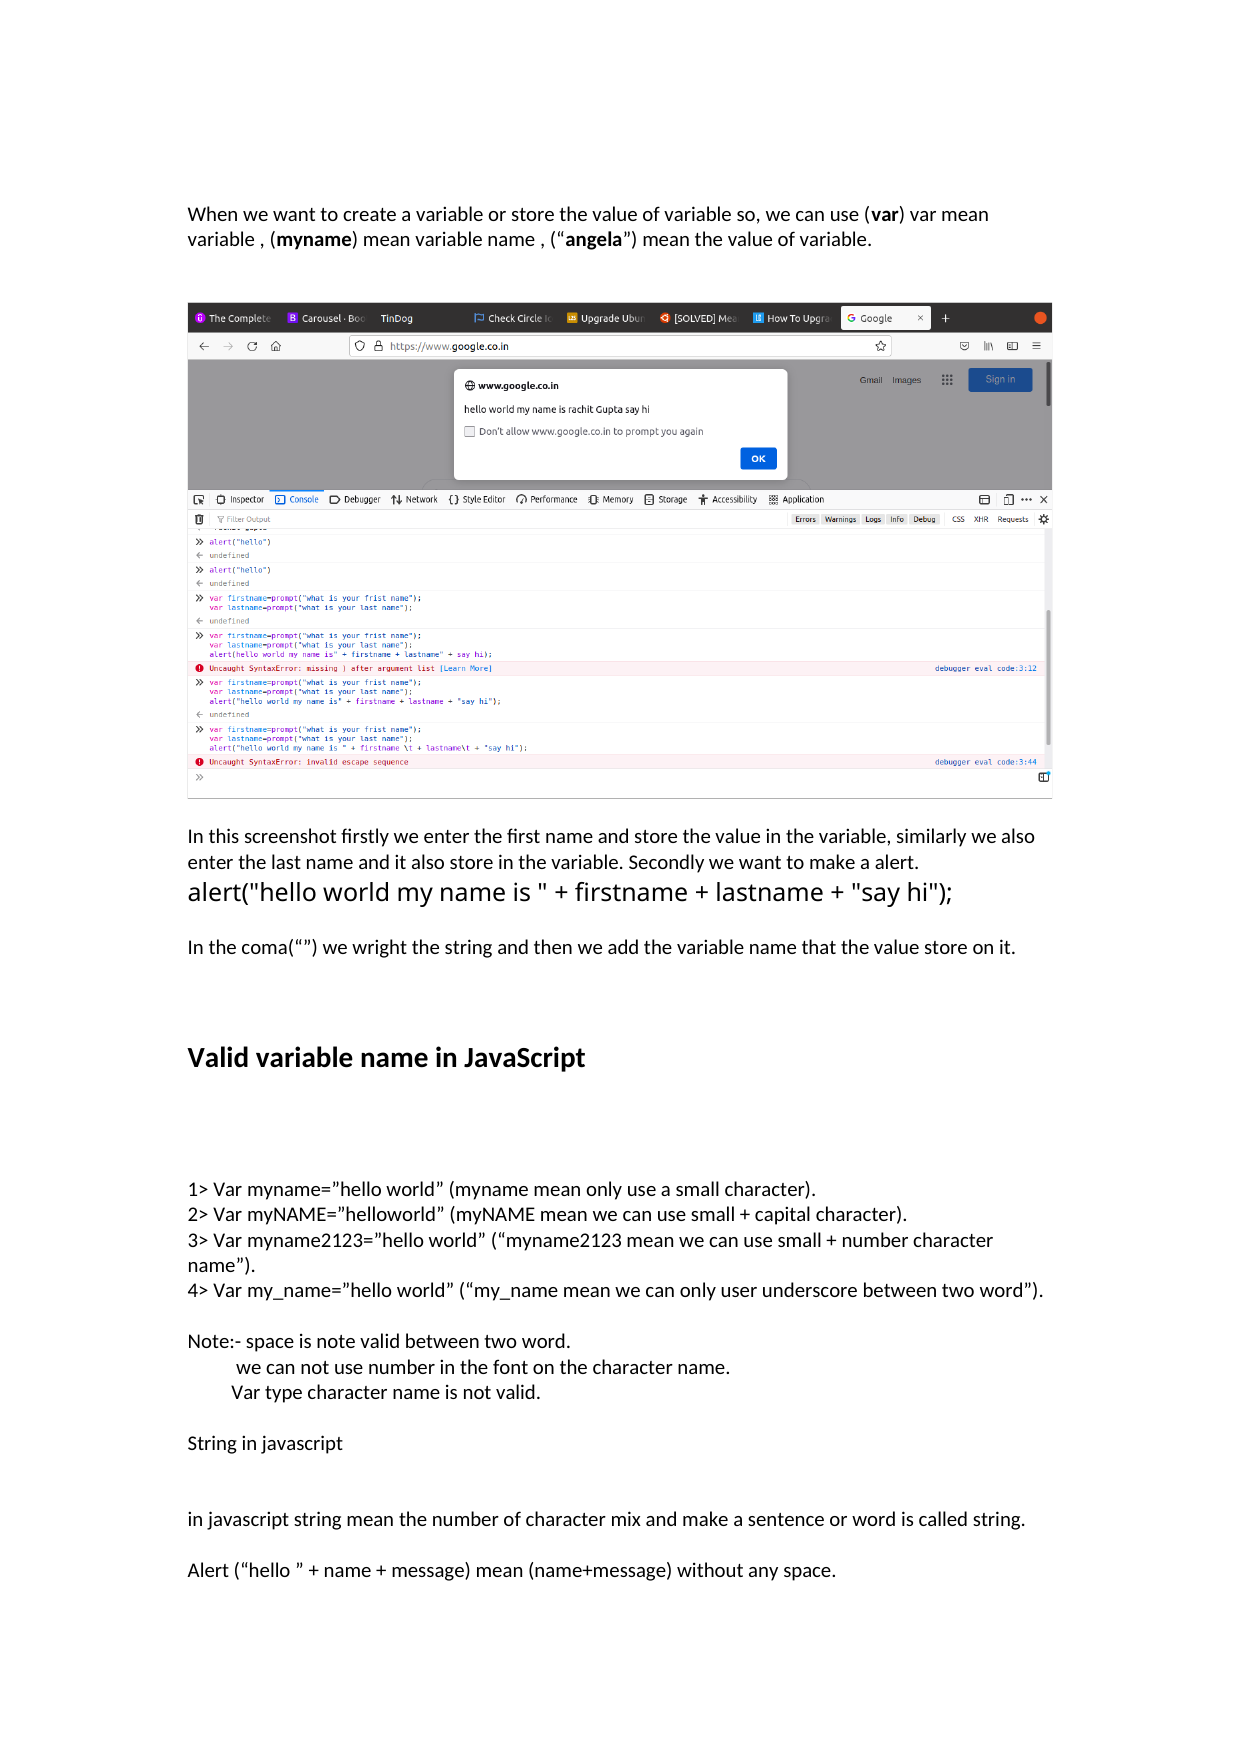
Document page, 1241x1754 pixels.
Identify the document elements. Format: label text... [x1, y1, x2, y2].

list In the coma(“”) we wright the string and then we add the variable name that the value store on it. [187, 934, 1053, 959]
list When we want to create a variable or store the value of variable so, we can use (var) var mean variable , (myname) mean variable name , (“angela”) mean the value of variable. [187, 201, 1053, 252]
list Var myname2123=”hello world” (“myname2123 mean we can use small + number character name”). [187, 1227, 1053, 1278]
picture [187, 302, 1053, 799]
list String in javascript [187, 1430, 1053, 1456]
list Var myNAME=”helloworld” (myNAME mean we can use small + capital character). [187, 1201, 1053, 1227]
list Note:- space is note valid between two word. [187, 1328, 1053, 1354]
list Alert (“hello ” + name + message) mean (name+message) without any space. [187, 1557, 1053, 1583]
list Var my_name=”hello world” (“my_name mean we can only user underscore between two word”). [187, 1278, 1053, 1303]
text alert("hello world my name is " + firstname + lastname + "say hi"); [187, 874, 1053, 908]
list in javascript string mean the number of character mix and make a sentence or word is called string. [187, 1506, 1053, 1532]
list Var myname=”hello world” (myname mean only use a small character). [187, 1176, 1053, 1201]
list Var type character name is not valid. [187, 1379, 1053, 1405]
list In this screenshot firstly we enter the first name and store the value in the variable, similarly we also enter the last name and it also store in the variable. Secondly we want to make a alert. [187, 824, 1053, 874]
list we can not use number in the font on the character name. [187, 1354, 1053, 1379]
subtitle Valid variable name in JavaScript [187, 1039, 1053, 1075]
